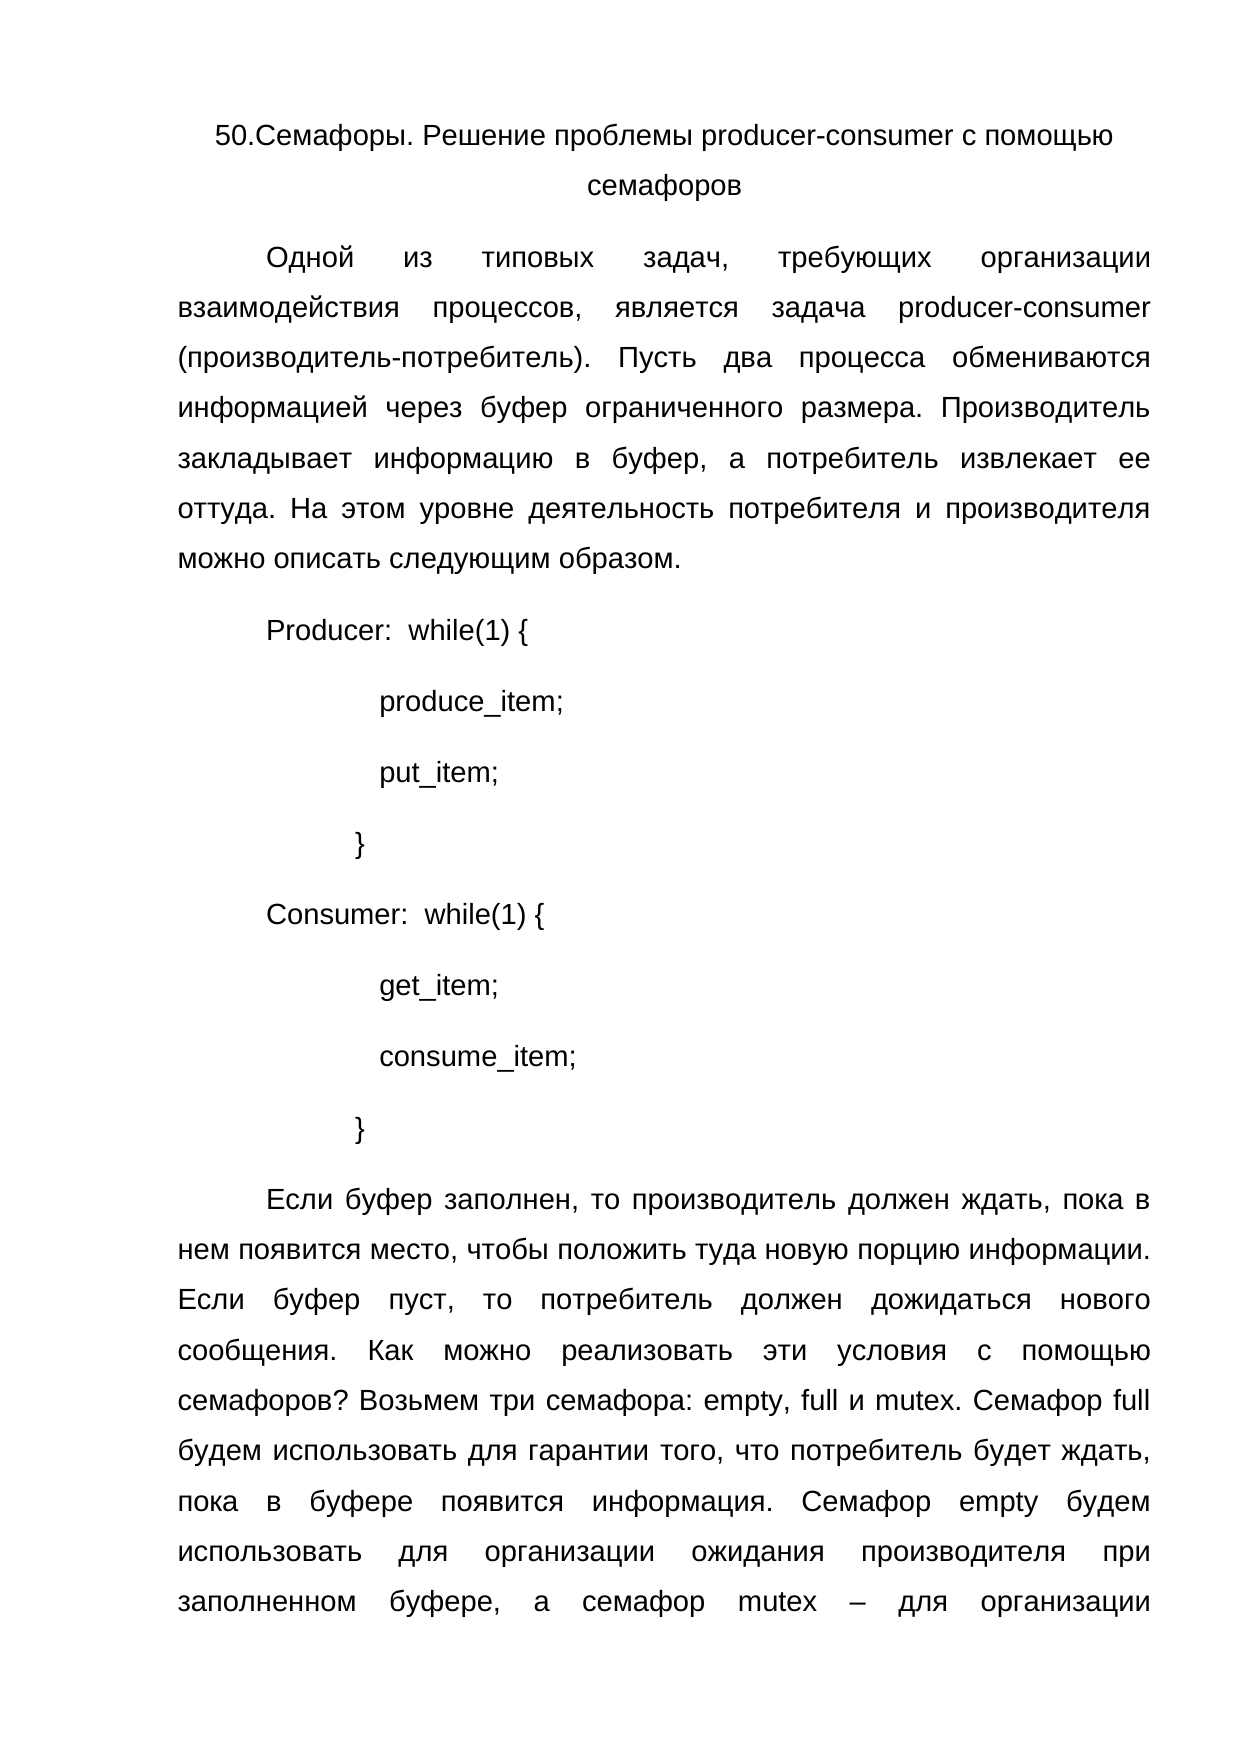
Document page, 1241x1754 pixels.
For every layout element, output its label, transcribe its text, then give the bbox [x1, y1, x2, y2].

text produce_item; [177, 684, 1152, 717]
text Consumer: while(1) { [177, 897, 1152, 931]
text get_item; [177, 968, 1152, 1002]
text 50.Семафоры. Решение проблемы producer-consumer с помощью семафоров [177, 118, 1152, 202]
text consume_item; [177, 1039, 1152, 1073]
text } [177, 826, 1152, 859]
text Producer: while(1) { [177, 613, 1152, 646]
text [177, 1182, 1152, 1618]
text } [177, 1111, 1152, 1144]
text put_item; [177, 755, 1152, 788]
text Одной из типовых задач, требующих организации взаимодействия процессов, является задача producer-consumer (производитель-потребитель). Пусть два процесса обмениваются информацией через буфер ограниченного размера. Производитель закладывает информацию в буфер, а потребитель извлекает ее оттуда. На этом уровне деятельность потребителя и производителя можно описать следующим образом. [177, 239, 1152, 575]
